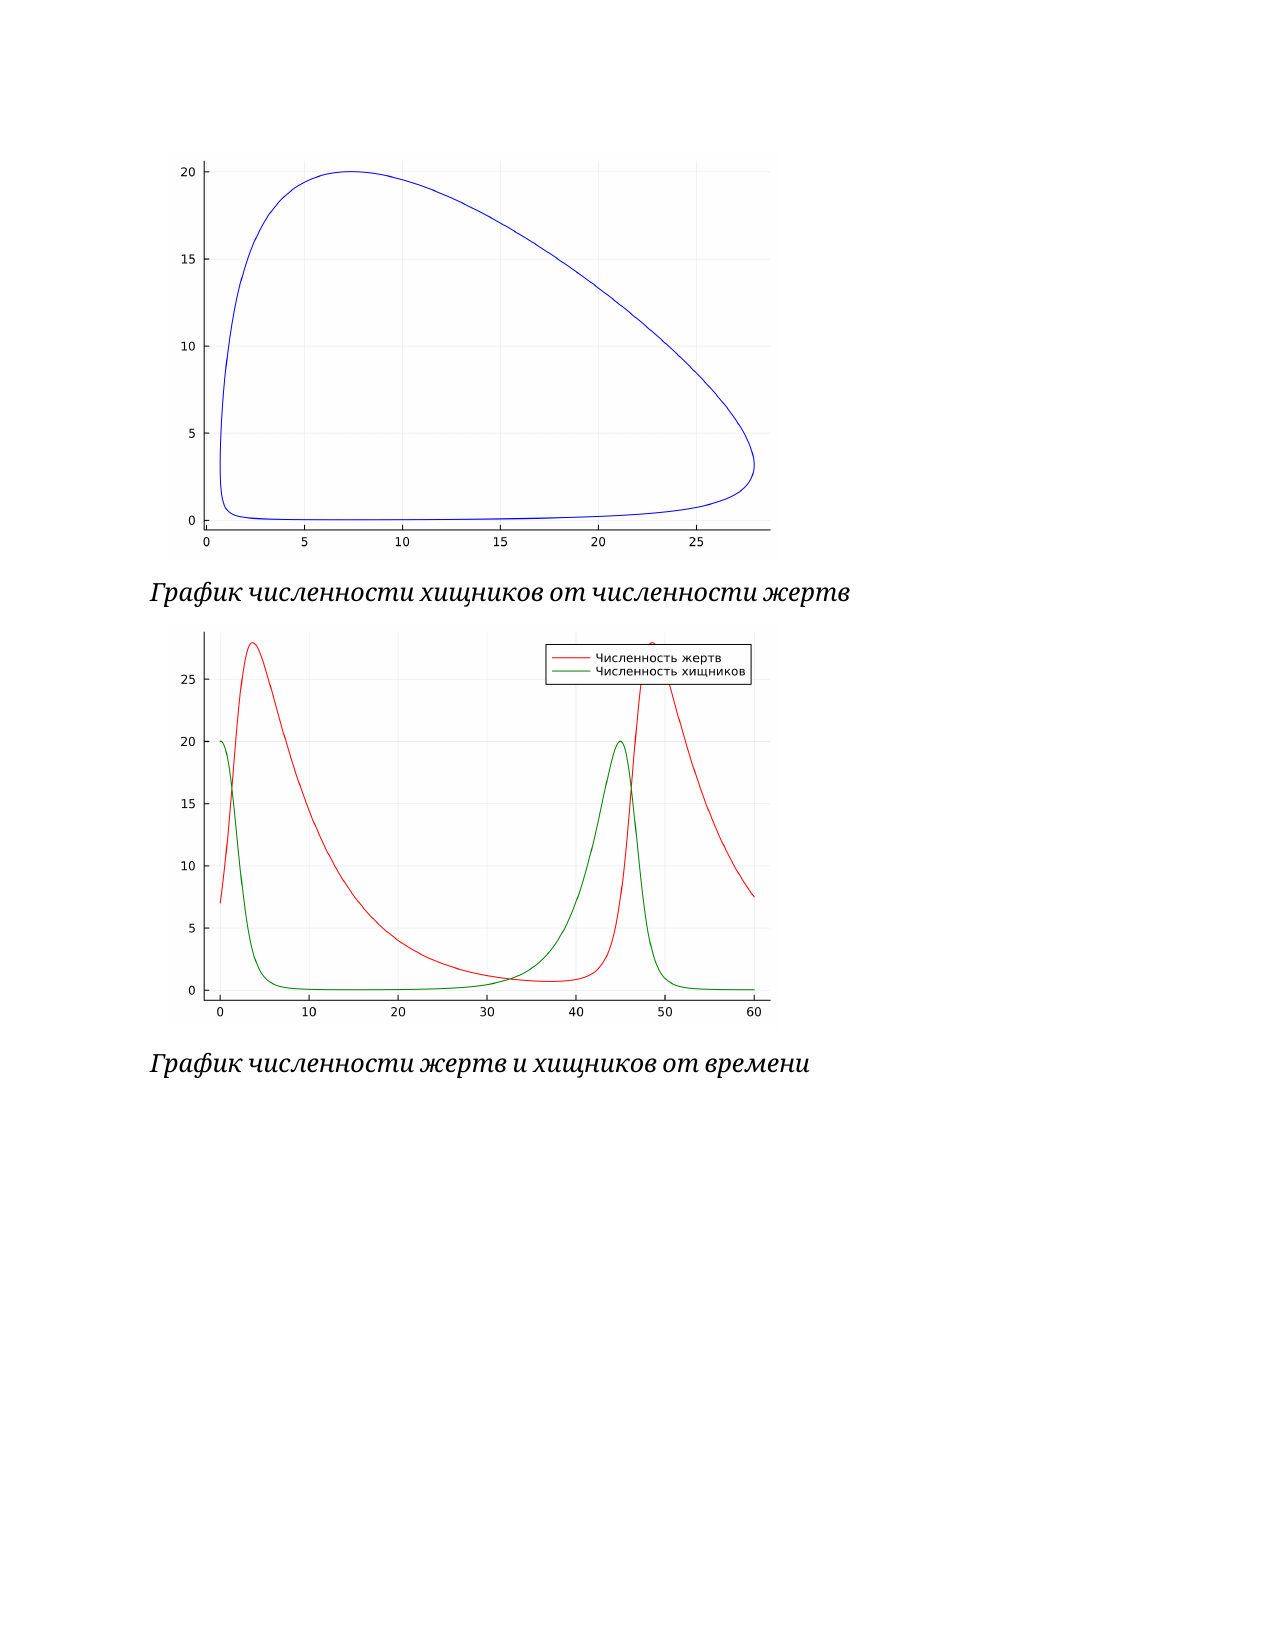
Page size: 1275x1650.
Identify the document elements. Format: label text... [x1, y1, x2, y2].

picture [168, 150, 782, 559]
text График численности жертв и хищников от времени [150, 1049, 1125, 1078]
picture [168, 620, 782, 1029]
text График численности хищников от численности жертв [150, 579, 1125, 608]
